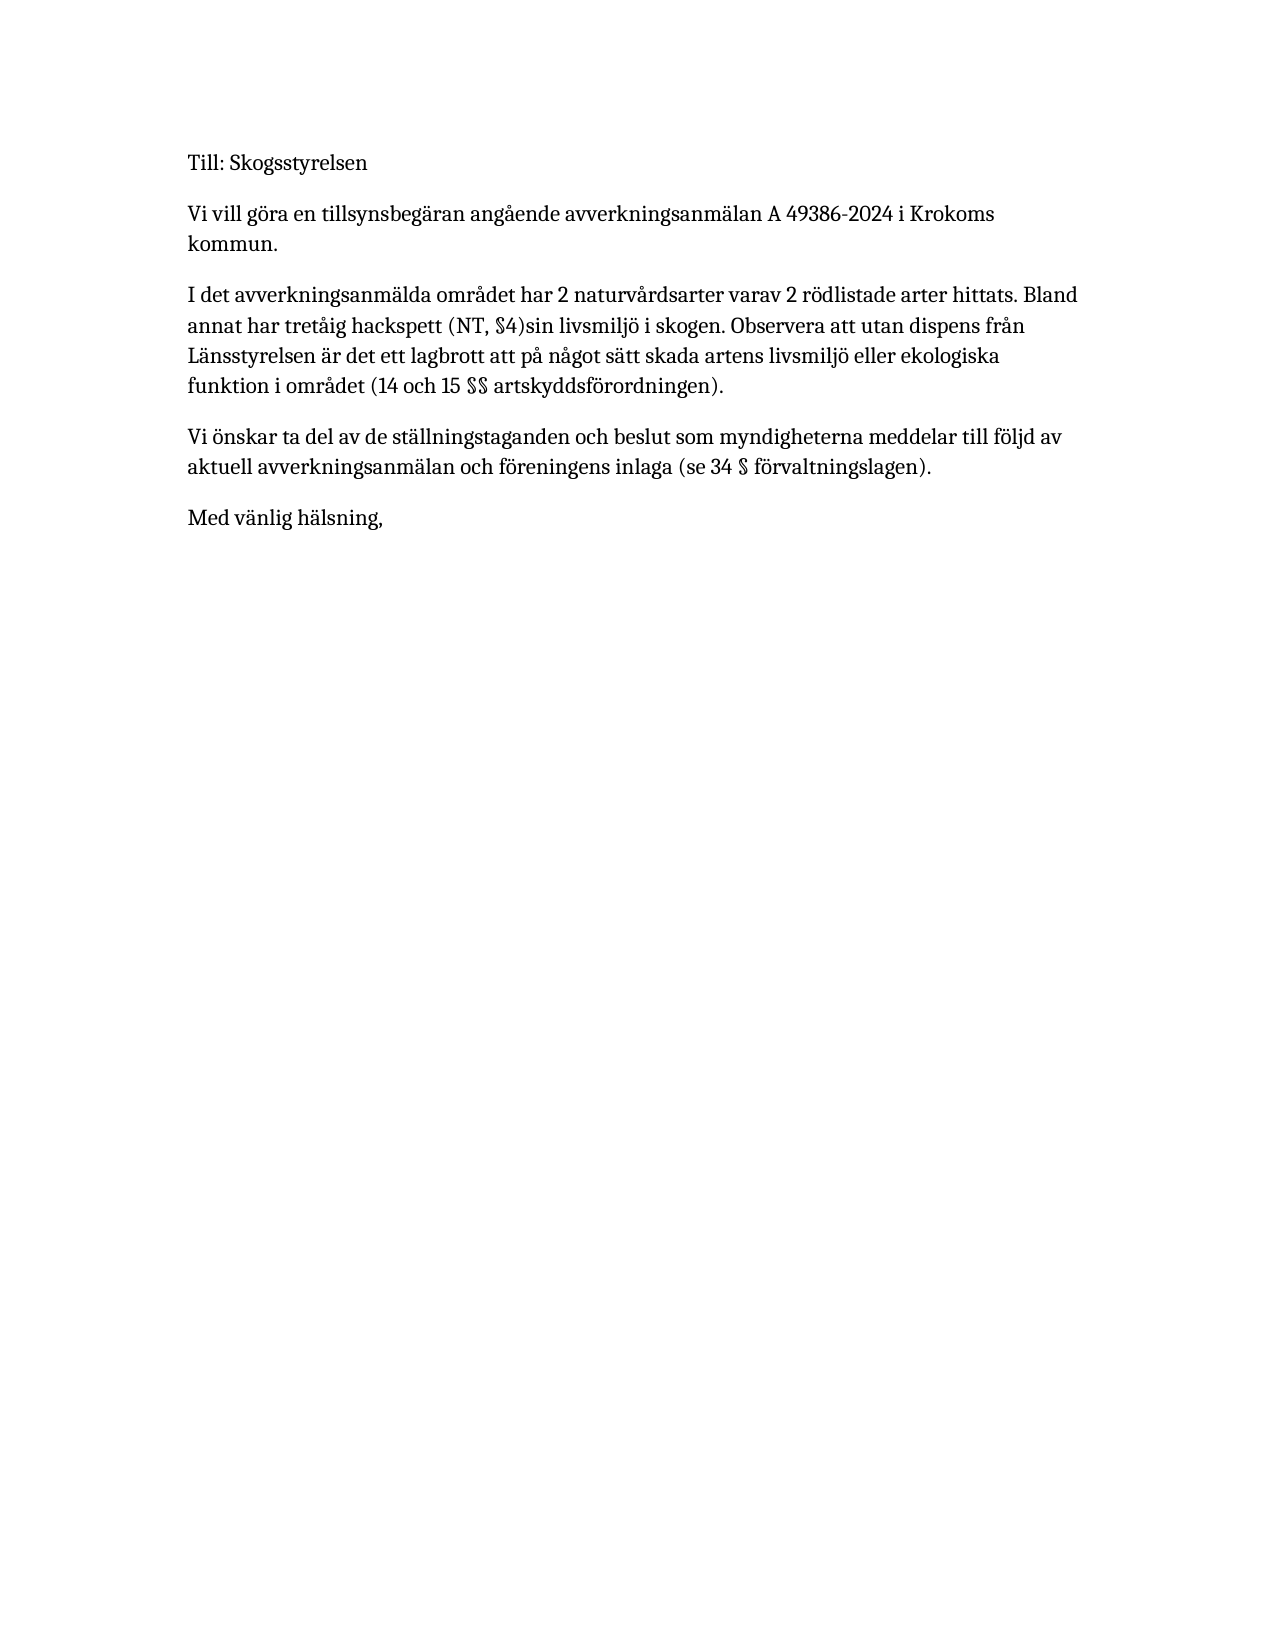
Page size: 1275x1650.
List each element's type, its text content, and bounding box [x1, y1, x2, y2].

text I det avverkningsanmälda området har 2 naturvårdsarter varav 2 rödlistade arter hittats. Bland annat har tretåig hackspett (NT, §4)sin livsmiljö i skogen. Observera att utan dispens från Länsstyrelsen är det ett lagbrott att på något sätt skada artens livsmiljö eller ekologiska funktion i området (14 och 15 §§ artskyddsförordningen). [187, 282, 1087, 399]
text Med vänlig hälsning, [187, 505, 1087, 562]
text Vi önskar ta del av de ställningstaganden och beslut som myndigheterna meddelar till följd av aktuell avverkningsanmälan och föreningens inlaga (se 34 § förvaltningslagen). [187, 424, 1087, 481]
text Till: Skogsstyrelsen [187, 150, 1087, 176]
text Vi vill göra en tillsynsbegäran angående avverkningsanmälan A 49386-2024 i Krokoms kommun. [187, 201, 1087, 258]
